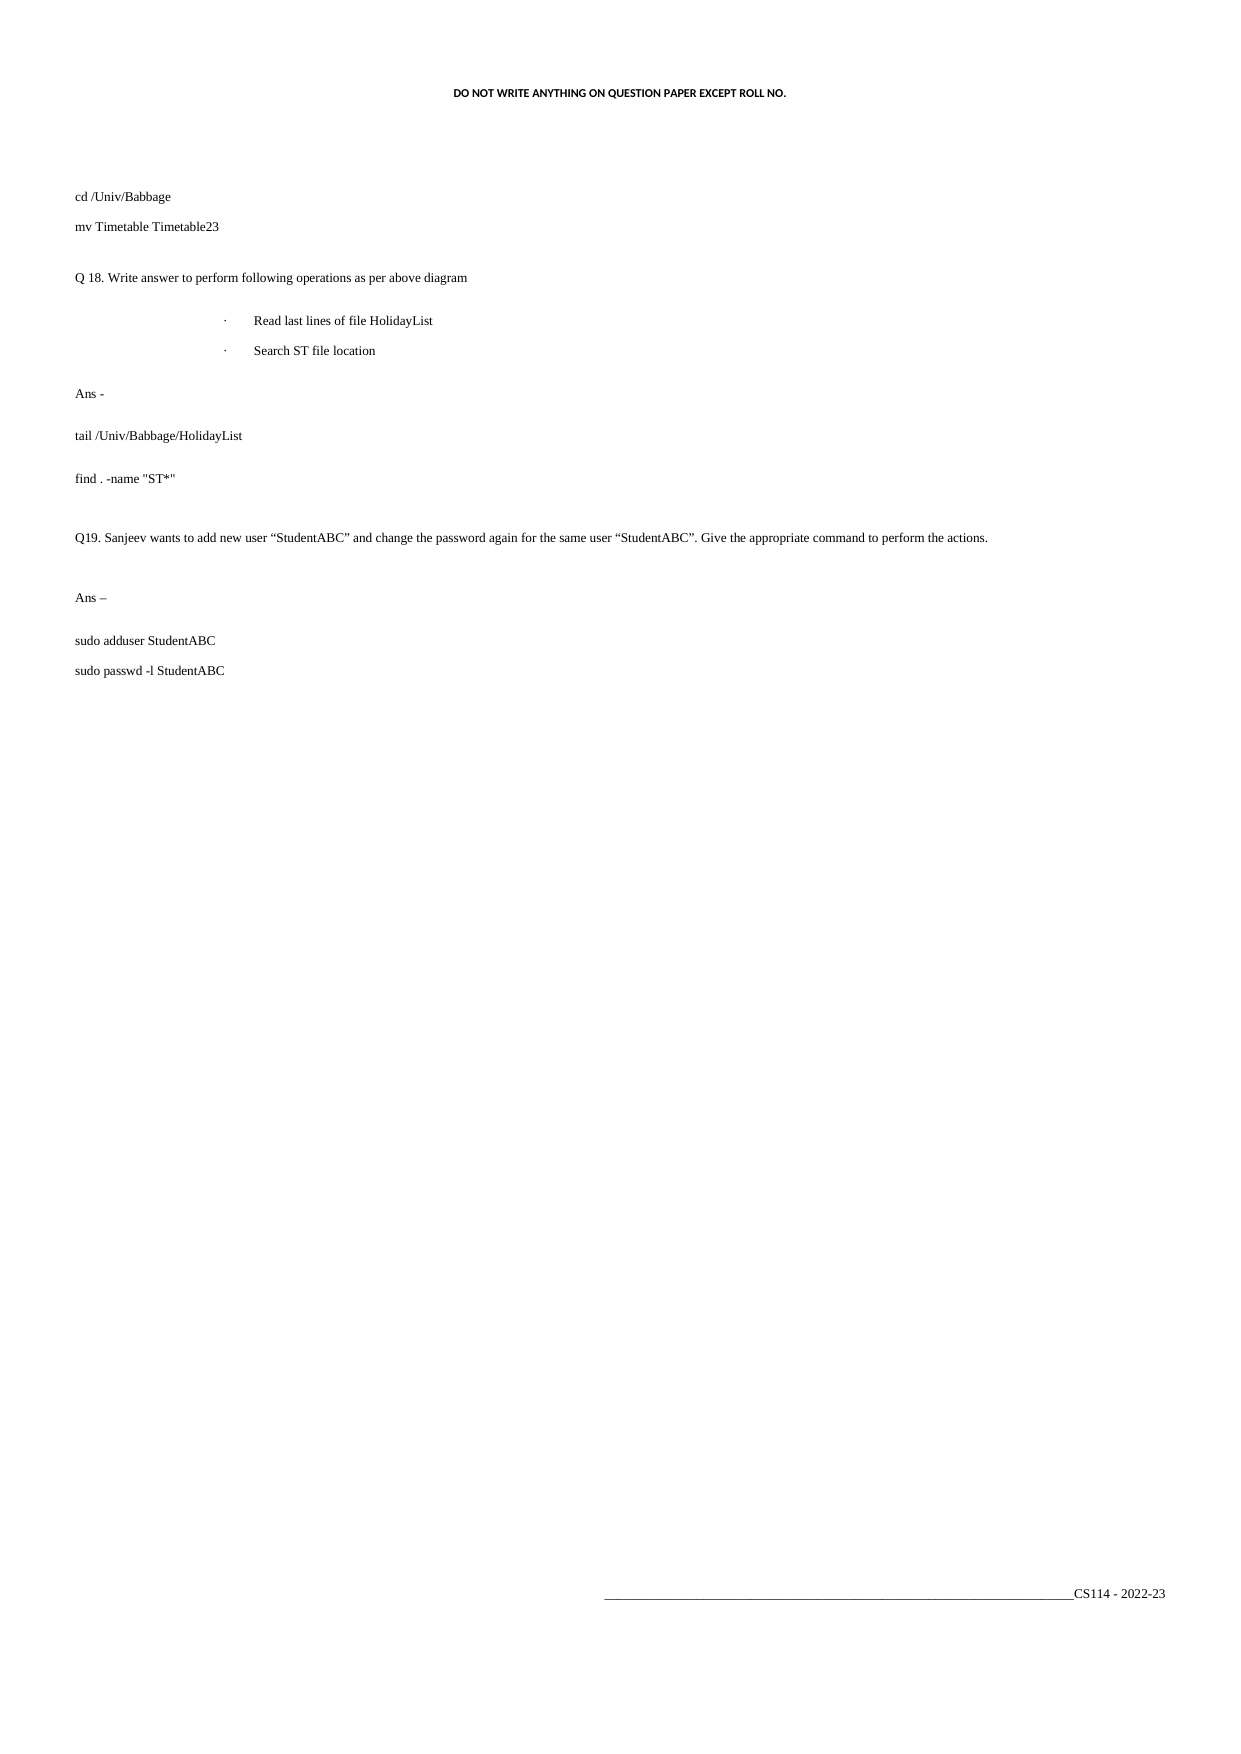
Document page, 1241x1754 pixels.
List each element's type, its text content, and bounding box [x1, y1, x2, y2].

text sudo passwd -l StudentABC [75, 652, 1165, 678]
text cd /Univ/Babbage [75, 178, 1165, 204]
text · Search ST file location [223, 332, 1165, 358]
text mv Timetable Timetable23 [75, 208, 1165, 234]
text find . -name "ST*" [75, 460, 1165, 486]
text sudo adduser StudentABC [75, 621, 1165, 648]
text Q19. Sanjeev wants to add new user “StudentABC” and change the password again for the same user “StudentABC”. Give the appropriate command to perform the actions. [75, 519, 1165, 546]
text Ans - [75, 374, 1165, 401]
text · Read last lines of file HolidayList [223, 302, 1165, 328]
text Q 18. Write answer to perform following operations as per above diagram [75, 259, 1165, 285]
text Ans – [75, 579, 1165, 605]
text tail /Univ/Babbage/HolidayList [75, 417, 1165, 444]
